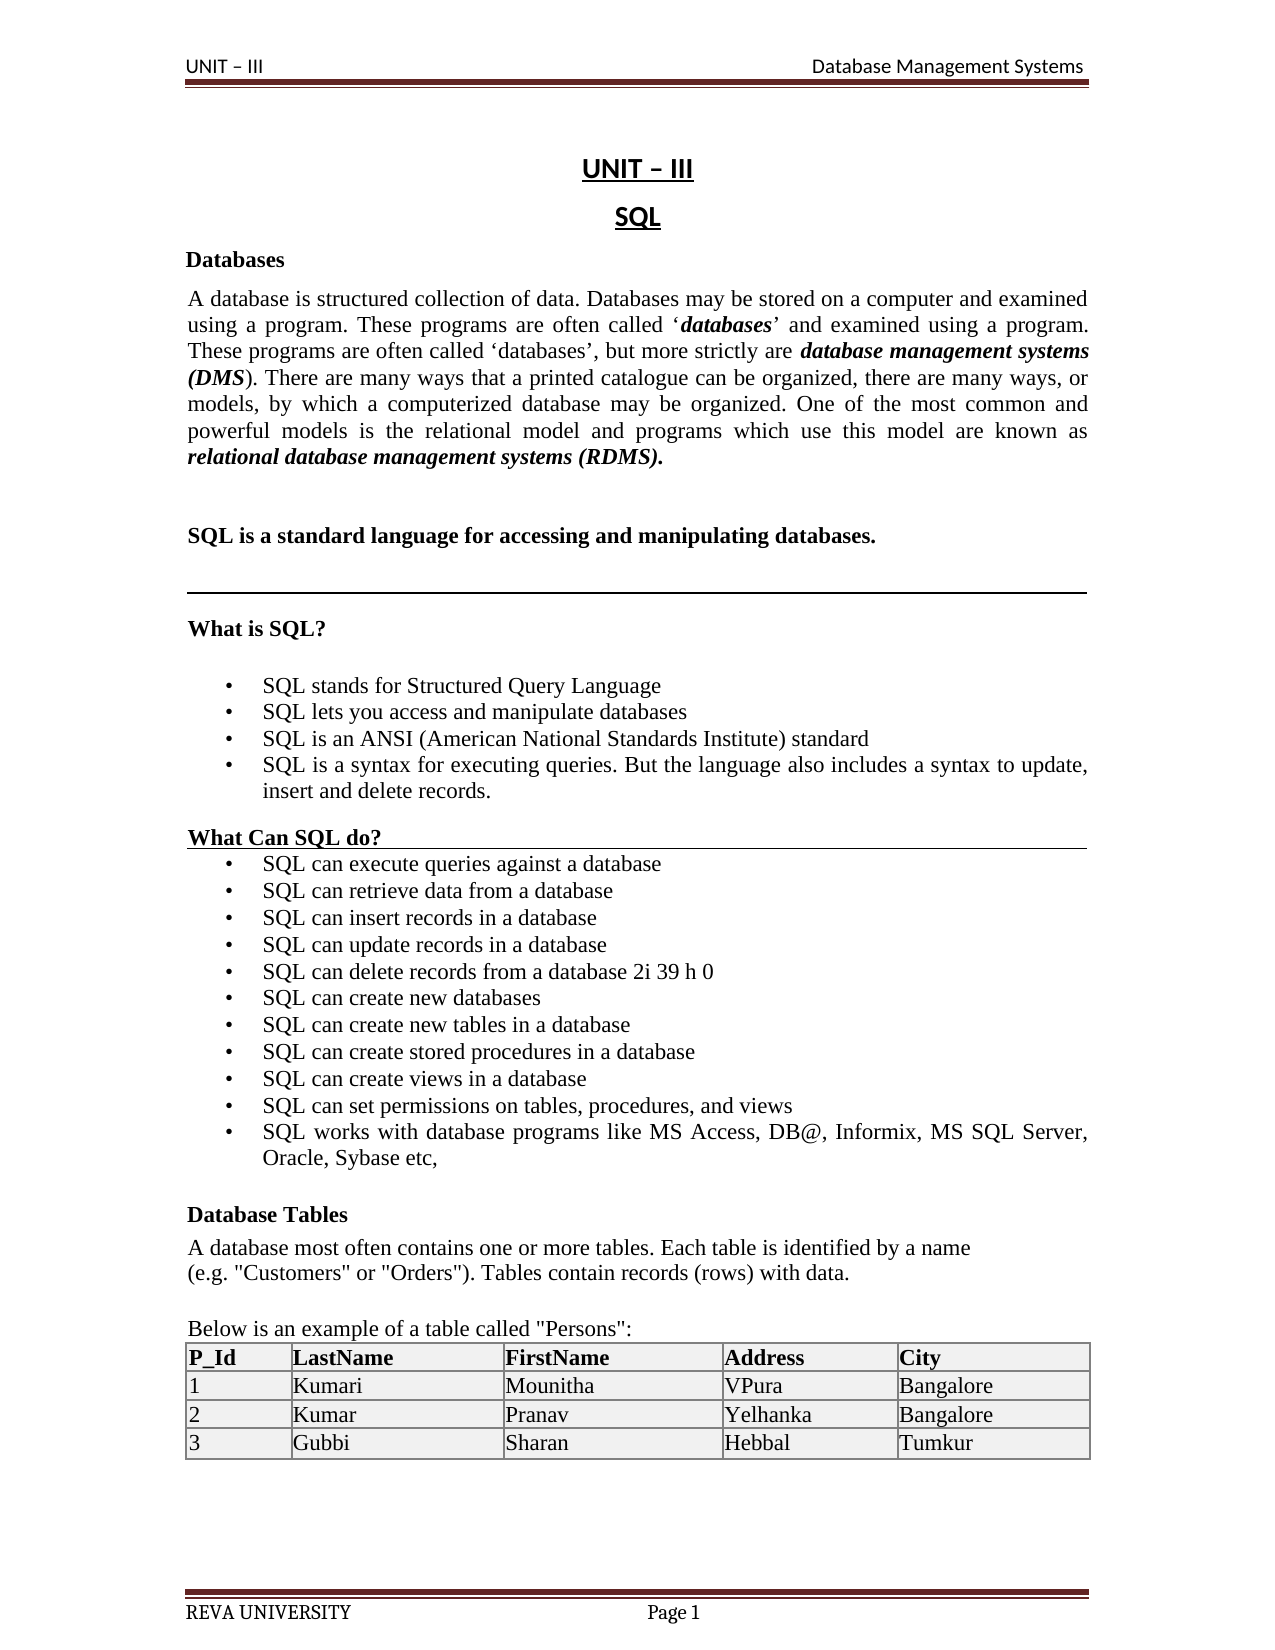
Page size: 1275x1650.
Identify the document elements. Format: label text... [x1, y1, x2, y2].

text SQL [185, 198, 1089, 233]
list SQL can retrieve data from a database [225, 878, 1089, 904]
list SQL can update records in a database [225, 931, 1089, 958]
text Database Tables [187, 1201, 1089, 1227]
text What Can SQL do? [187, 825, 1089, 851]
list SQL can execute queries against a database [225, 851, 1089, 877]
text Below is an example of a table called "Persons": [187, 1315, 1089, 1342]
table_header P_Id [187, 1344, 291, 1370]
list SQL is a syntax for executing queries. But the language also includes a syntax to update, insert and delete records. [225, 752, 1089, 804]
list SQL can insert records in a database [225, 904, 1089, 930]
table_cell Yelhanka [724, 1401, 897, 1427]
table_cell Tumkur [899, 1429, 1089, 1456]
table_header FirstName [505, 1344, 722, 1370]
text A database most often contains one or more tables. Each table is identified by a name (e.g. "Customers" or "Orders"). Tables contain records (rows) with data. [187, 1236, 1008, 1285]
table_header Address [724, 1344, 897, 1370]
table_cell Pranav [505, 1401, 722, 1427]
table_cell Bangalore [899, 1401, 1089, 1427]
table_cell Mounitha [505, 1372, 722, 1399]
table_cell Sharan [505, 1429, 722, 1456]
text What is SQL? [187, 616, 1089, 642]
table_cell 1 [187, 1372, 291, 1399]
table_cell Gubbi [293, 1429, 503, 1456]
table_header City [899, 1344, 1089, 1370]
table_cell VPura [724, 1372, 897, 1399]
table_cell Hebbal [724, 1429, 897, 1456]
table_cell 3 [187, 1429, 291, 1456]
text UNIT – III [185, 150, 1089, 185]
list SQL can create new tables in a database [225, 1012, 1089, 1038]
list SQL can create new databases [225, 985, 1089, 1011]
table_cell 2 [187, 1401, 291, 1427]
table_header LastName [293, 1344, 503, 1370]
list SQL can create views in a database [225, 1065, 1089, 1091]
list SQL stands for Structured Query Language [225, 672, 1089, 698]
list SQL works with database programs like MS Access, DB@, Informix, MS SQL Server, Oracle, Sybase etc, [225, 1118, 1089, 1171]
list SQL can delete records from a database 2i 39 h 0 [225, 958, 1089, 984]
list SQL can create stored procedures in a database [225, 1039, 1089, 1065]
list SQL is an ANSI (American National Standards Institute) standard [225, 726, 1089, 752]
text A database is structured collection of data. Databases may be stored on a computer and examined using a program. These programs are often called ‘databases’ and examined using a program. These programs are often called ‘databases’, but more strictly are database management systems (DMS). There are many ways that a printed catalogue can be organized, there are many ways, or models, by which a computerized database may be organized. One of the most common and powerful models is the relational model and programs which use this model are known as relational database management systems (RDMS). [187, 285, 1089, 469]
text Databases [185, 246, 1089, 272]
table_cell Kumari [293, 1372, 503, 1399]
table_cell Bangalore [899, 1372, 1089, 1399]
table_cell Kumar [293, 1401, 503, 1427]
text SQL is a standard language for accessing and manipulating databases. [187, 522, 1089, 548]
list SQL can set permissions on tables, procedures, and views [225, 1092, 1089, 1118]
list SQL lets you access and manipulate databases [225, 699, 1089, 725]
